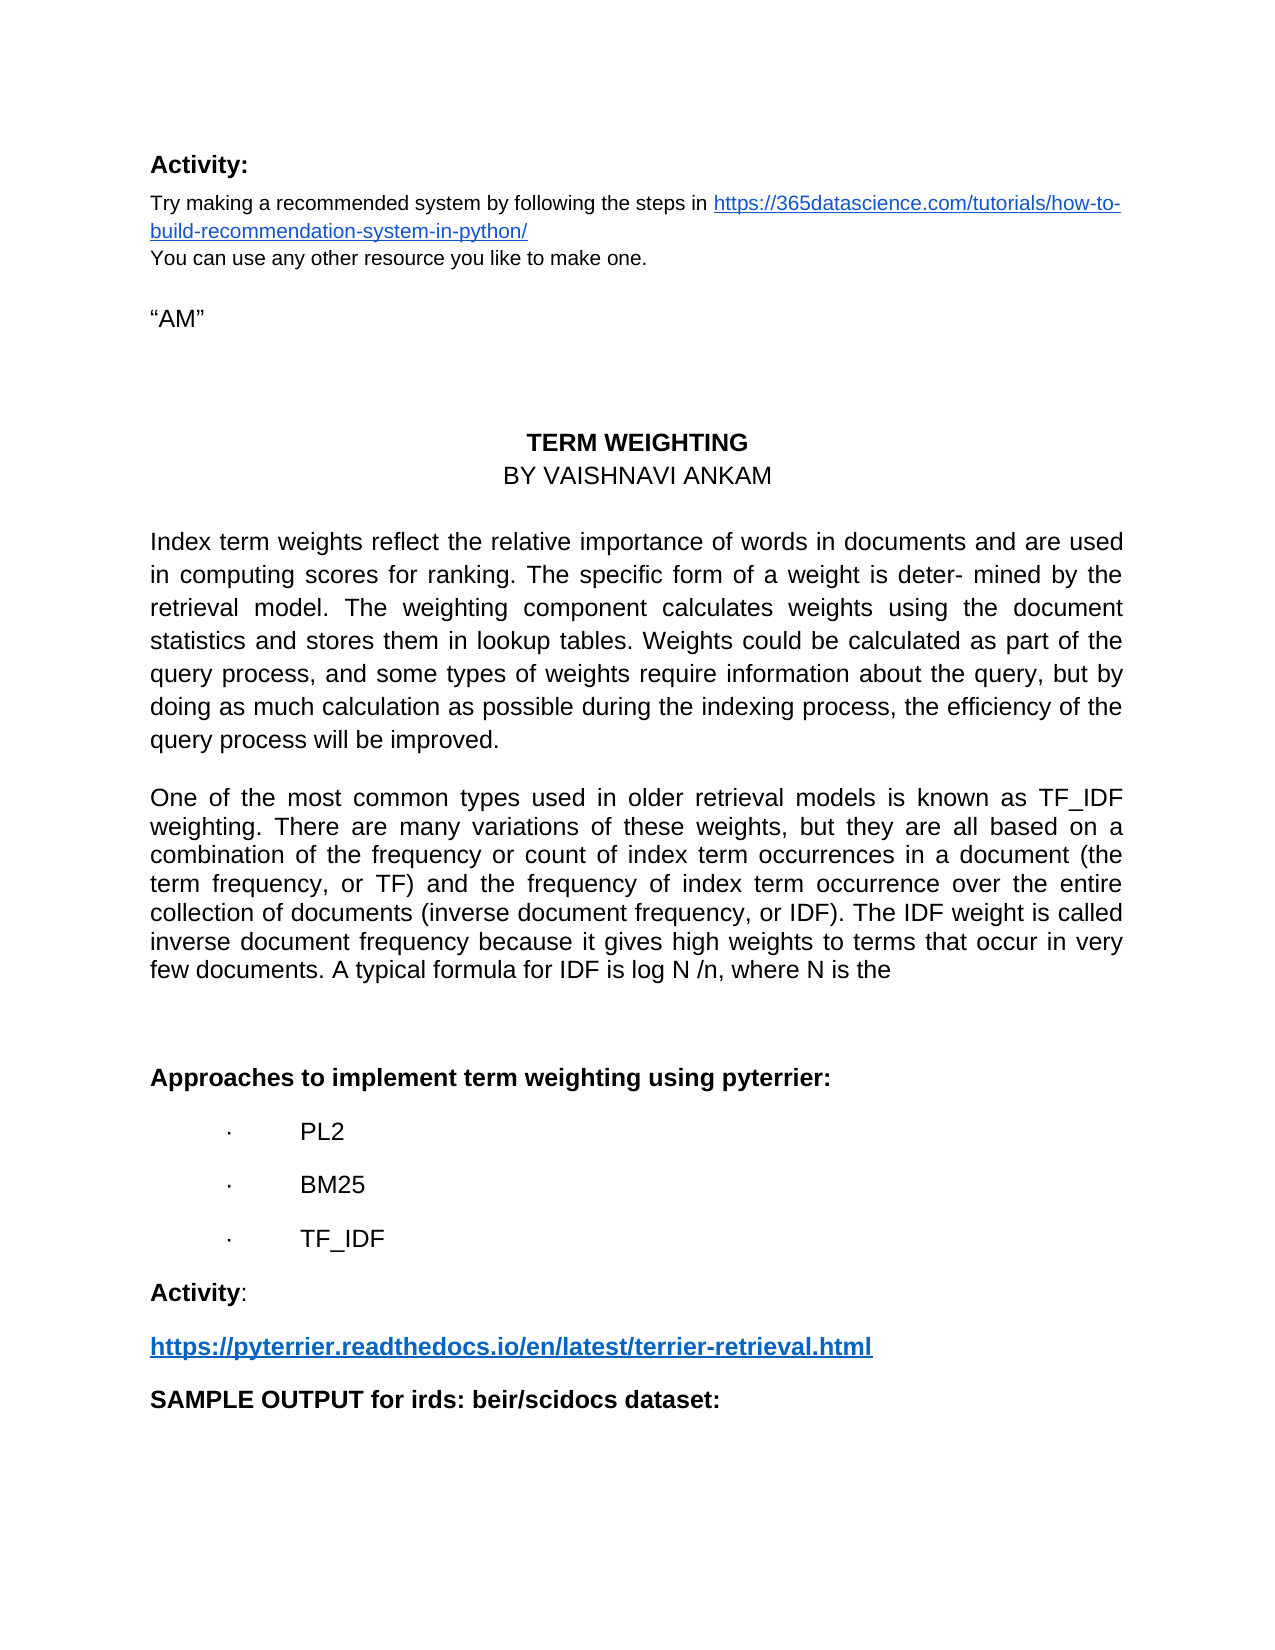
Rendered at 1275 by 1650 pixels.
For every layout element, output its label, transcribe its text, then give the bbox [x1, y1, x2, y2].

text You can use any other resource you like to make one. [150, 246, 1125, 270]
text SAMPLE OUTPUT for irds: beir/scidocs dataset: [150, 1385, 1125, 1414]
text Activity: [150, 1278, 1125, 1307]
text Try making a recommended system by following the steps in https://365datascience.com/tutorials/how-to-build-recommendation-system-in-python/ [150, 191, 1125, 243]
text One of the most common types used in older retrieval models is known as TF_IDF weighting. There are many variations of these weights, but they are all based on a combination of the frequency or count of index term occurrences in a document (the term frequency, or TF) and the frequency of index term occurrence over the entire collection of documents (inverse document frequency, or IDF). The IDF weight is called inverse document frequency because it gives high weights to terms that occur in very few documents. A typical formula for IDF is log N /n, where N is the [150, 783, 1125, 984]
text TERM WEIGHTING [150, 428, 1125, 456]
text BY VAISHNAVI ANKAM [150, 461, 1125, 489]
text https://pyterrier.readthedocs.io/en/latest/terrier-retrieval.html [150, 1332, 1125, 1360]
text · BM25 [225, 1170, 1125, 1199]
text “AM” [150, 304, 1125, 333]
text · PL2 [225, 1117, 1125, 1145]
text Activity: [150, 150, 1125, 179]
text · TF_IDF [225, 1224, 1125, 1253]
text Approaches to implement term weighting using pyterrier: [150, 1063, 1125, 1092]
text Index term weights reflect the relative importance of words in documents and are used in computing scores for ranking. The specific form of a weight is deter- mined by the retrieval model. The weighting component calculates weights using the document statistics and stores them in lookup tables. Weights could be calculated as part of the query process, and some types of weights require information about the query, but by doing as much calculation as possible during the indexing process, the efficiency of the query process will be improved. [150, 527, 1125, 753]
